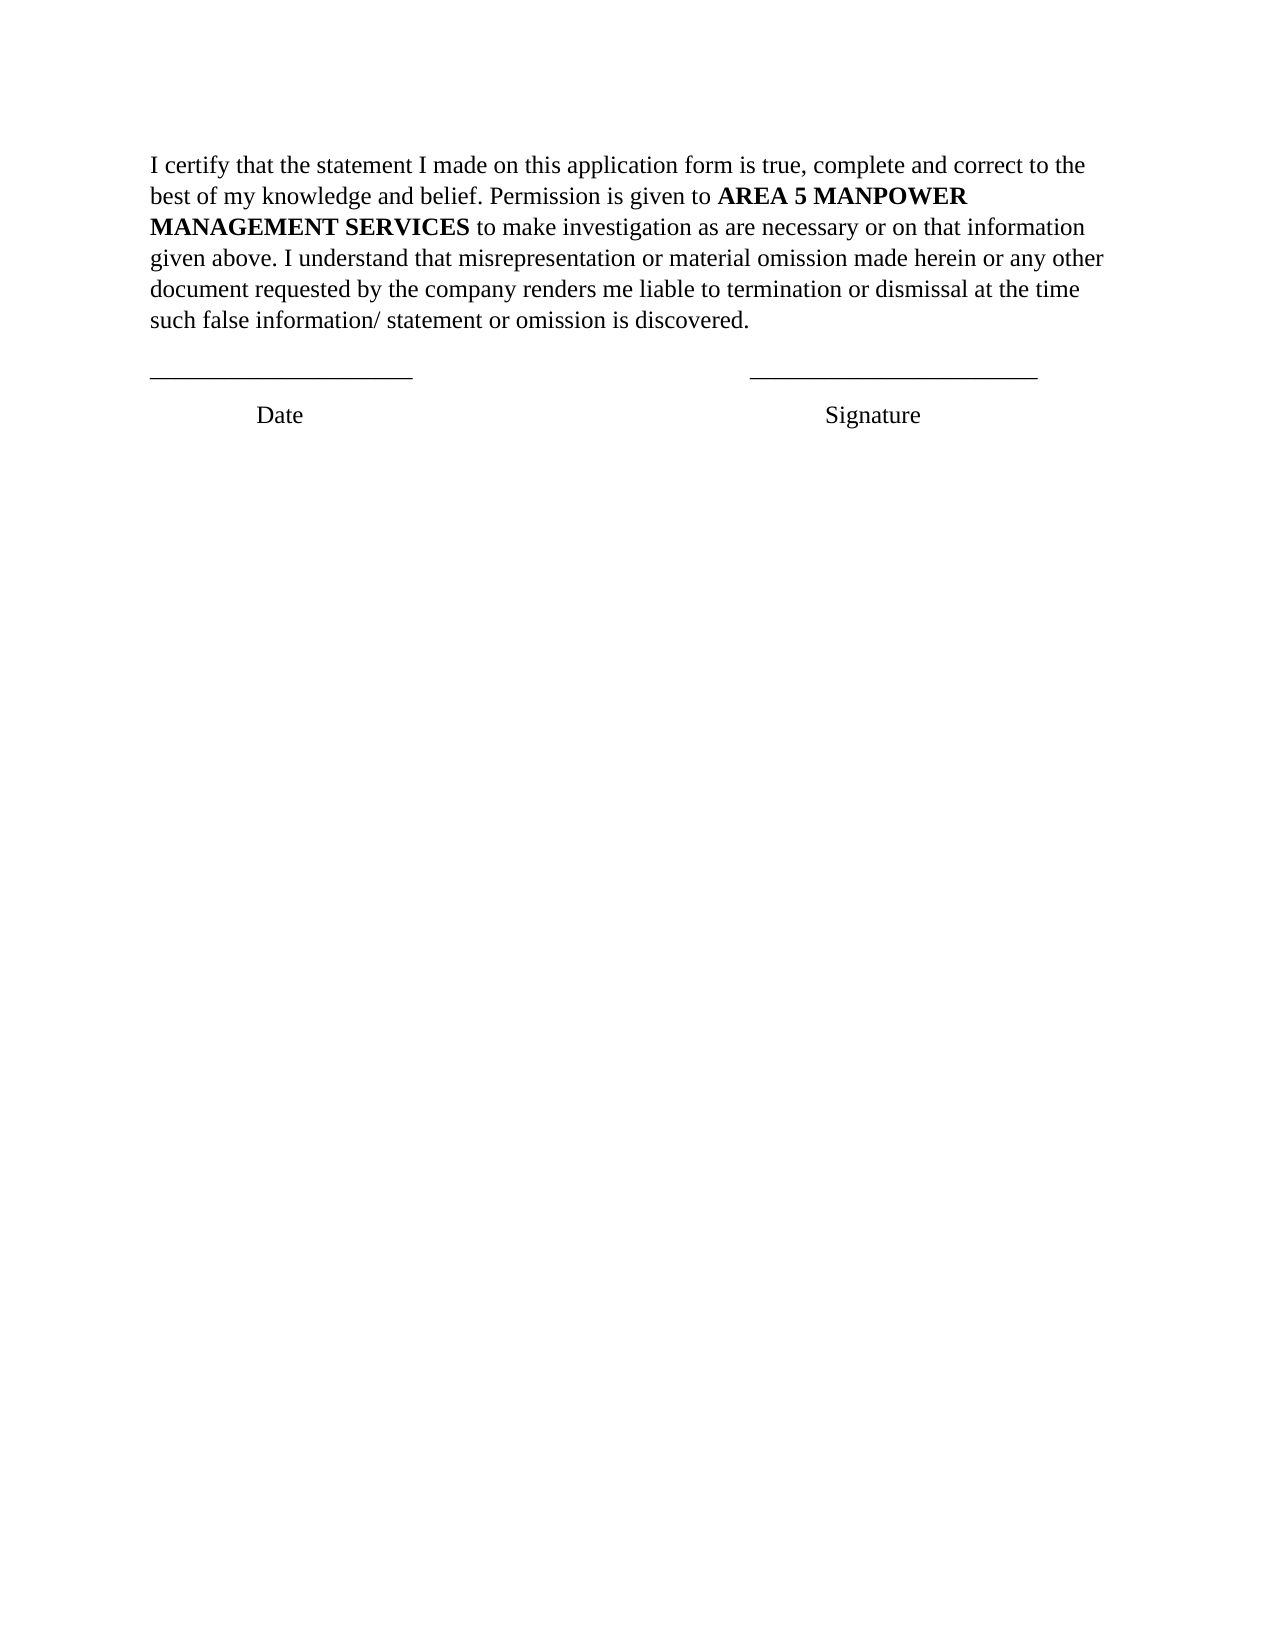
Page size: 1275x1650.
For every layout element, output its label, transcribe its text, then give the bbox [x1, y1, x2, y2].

text _____________________ _______________________ [150, 353, 1125, 382]
text I certify that the statement I made on this application form is true, complete and correct to the best of my knowledge and belief. Permission is given to AREA 5 MANPOWER MANAGEMENT SERVICES to make investigation as are necessary or on that information given above. I understand that misrepresentation or material omission made herein or any other document requested by the company renders me liable to termination or dismissal at the time such false information/ statement or omission is discovered. [150, 150, 1125, 334]
text Date Signature [150, 401, 1125, 429]
